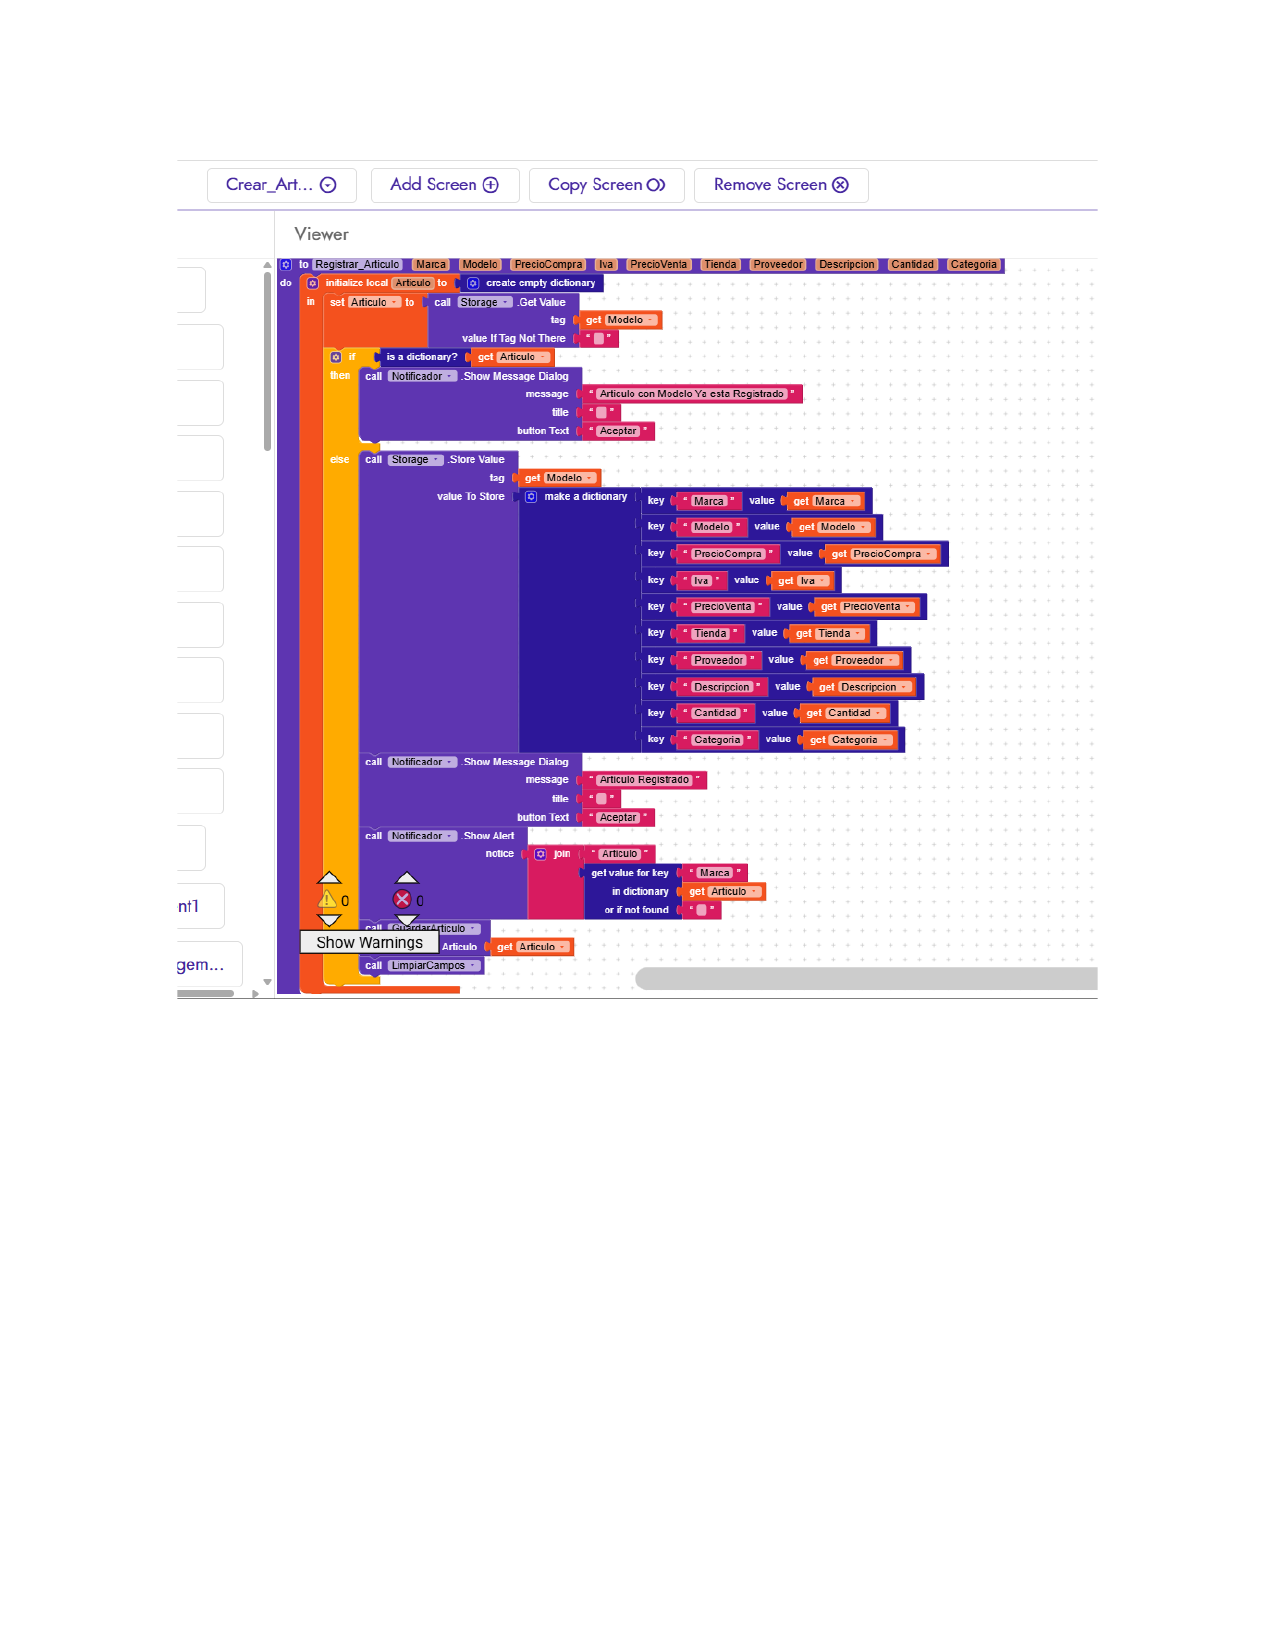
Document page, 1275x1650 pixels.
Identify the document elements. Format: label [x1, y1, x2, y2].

picture [177, 147, 1098, 999]
